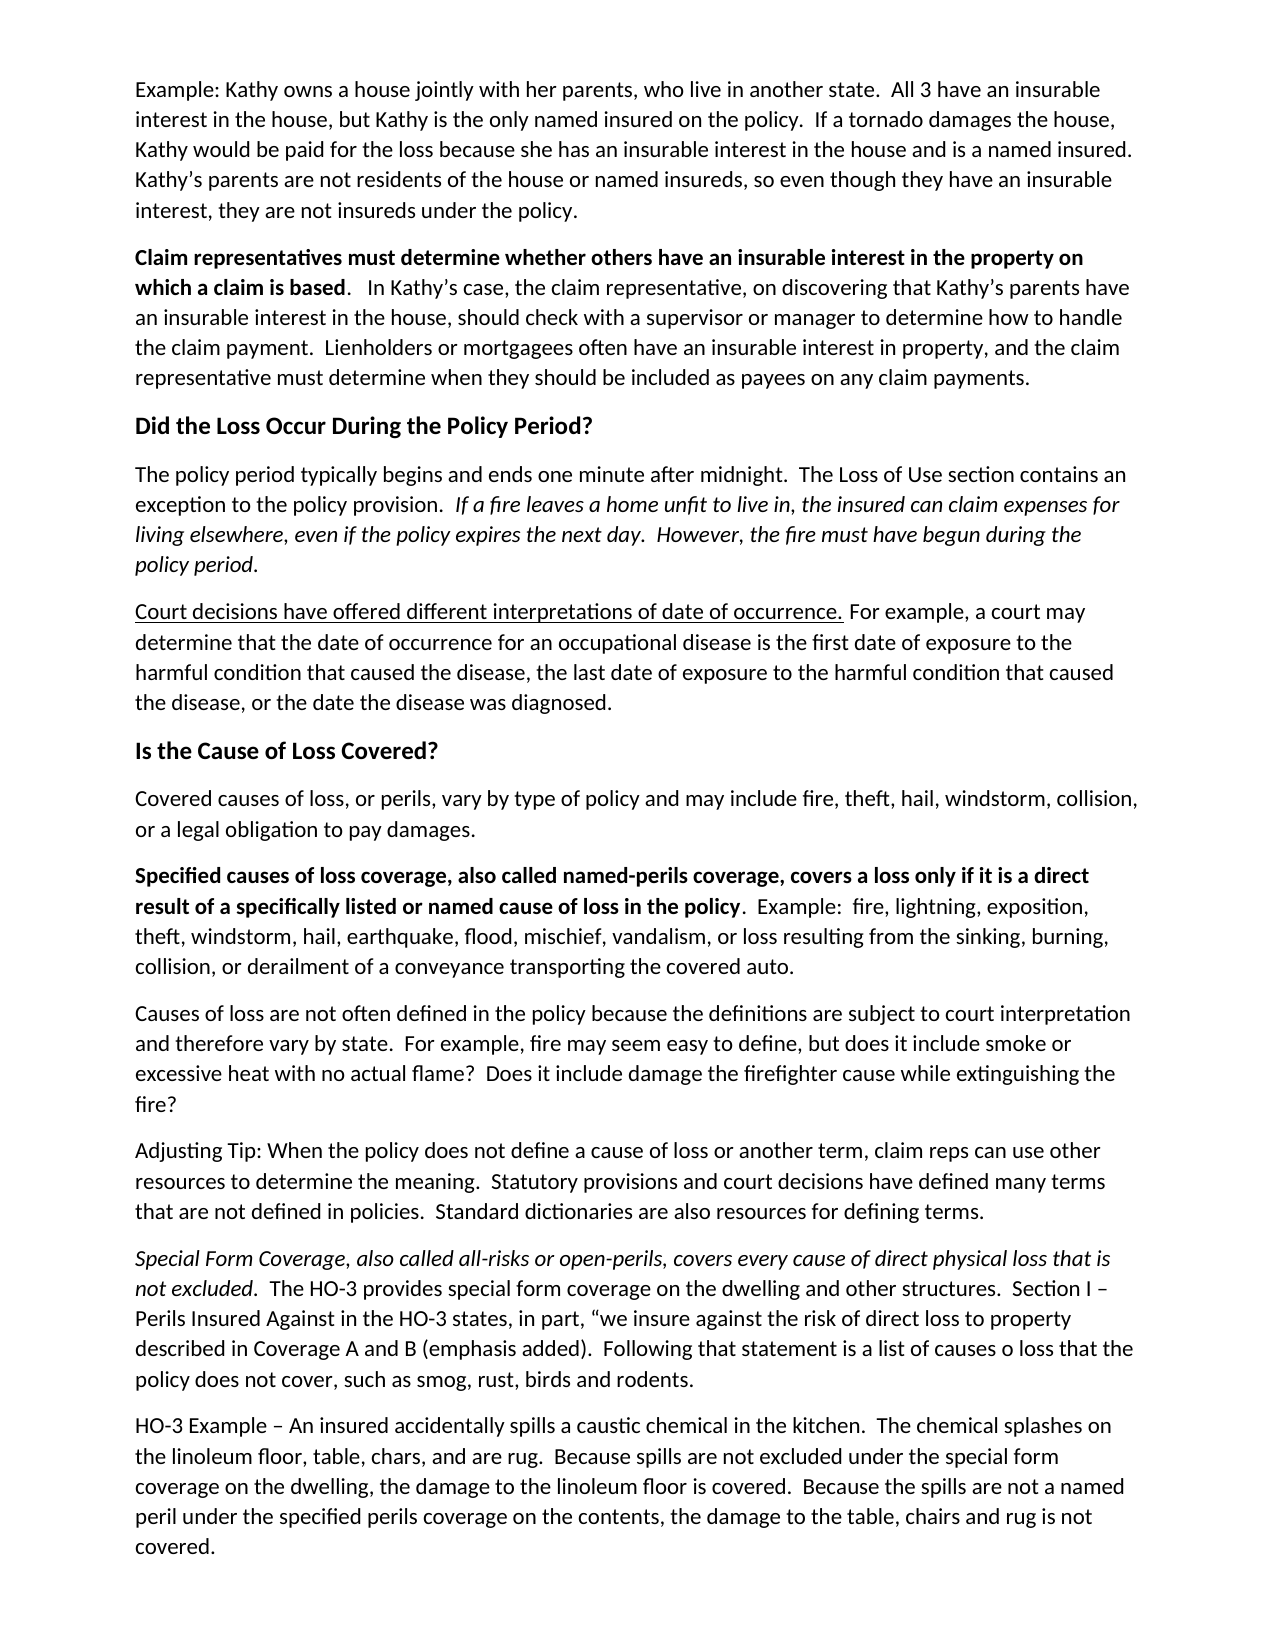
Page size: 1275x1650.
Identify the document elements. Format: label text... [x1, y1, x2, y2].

text Special Form Coverage, also called all-risks or open-perils, covers every cause of direct physical loss that is not excluded. The HO-3 provides special form coverage on the dwelling and other structures. Section I – Perils Insured Against in the HO-3 states, in part, “we insure against the risk of direct loss to property described in Coverage A and B (emphasis added). Following that statement is a list of causes o loss that the policy does not cover, such as smog, rust, birds and rodents. [135, 1244, 1140, 1393]
text Is the Cause of Loss Covered? [135, 735, 1140, 766]
text The policy period typically begins and ends one minute after midnight. The Loss of Use section contains an exception to the policy provision. If a fire leaves a home unfit to live in, the insured can claim expenses for living elsewhere, even if the policy expires the next day. However, the fire must have begun during the policy period. [135, 460, 1140, 579]
text Causes of loss are not often defined in the policy because the definitions are subject to court interpretation and therefore vary by state. For example, fire may seem easy to define, but does it include smoke or excessive heat with no actual flame? Does it include damage the firefighter cause while extinguishing the fire? [135, 999, 1140, 1118]
text Claim representatives must determine whether others have an insurable interest in the property on which a claim is based. In Kathy’s case, the claim representative, on discovering that Kathy’s parents have an insurable interest in the house, should check with a supervisor or manager to determine how to handle the claim payment. Lienholders or mortgagees often have an insurable interest in property, and the claim representative must determine when they should be included as payees on any claim payments. [135, 243, 1140, 392]
text Example: Kathy owns a house jointly with her parents, who live in another state. All 3 have an insurable interest in the house, but Kathy is the only named insured on the policy. If a tornado damages the house, Kathy would be paid for the loss because she has an insurable interest in the house and is a named insured. Kathy’s parents are not residents of the house or named insureds, so even though they have an insurable interest, they are not insureds under the policy. [135, 75, 1140, 224]
text Adjusting Tip: When the policy does not define a cause of loss or another term, claim reps can use other resources to determine the meaning. Statutory provisions and court decisions have defined many terms that are not defined in policies. Standard dictionaries are also resources for defining terms. [135, 1137, 1140, 1225]
text Covered causes of loss, or perils, vary by type of policy and may include fire, theft, hail, windstorm, collision, or a legal obligation to pay damages. [135, 784, 1140, 843]
text Court decisions have offered different interpretations of date of occurrence. For example, a court may determine that the date of occurrence for an occupational disease is the first date of exposure to the harmful condition that caused the disease, the last date of exposure to the harmful condition that caused the disease, or the date the disease was diagnosed. [135, 597, 1140, 716]
text Did the Loss Occur During the Policy Period? [135, 410, 1140, 441]
text Specified causes of loss coverage, also called named-perils coverage, covers a loss only if it is a direct result of a specifically listed or named cause of loss in the policy. Example: fire, lightning, exposition, theft, windstorm, hail, earthquake, flood, mischief, vandalism, or loss resulting from the sinking, burning, collision, or derailment of a conveyance transporting the covered auto. [135, 862, 1140, 980]
text HO-3 Example – An insured accidentally spills a caustic chemical in the kitchen. The chemical splashes on the linoleum floor, table, chars, and are rug. Because spills are not excluded under the special form coverage on the dwelling, the damage to the linoleum floor is covered. Because the spills are not a named peril under the specified perils coverage on the contents, the damage to the table, chairs and rug is not covered. [135, 1412, 1140, 1561]
